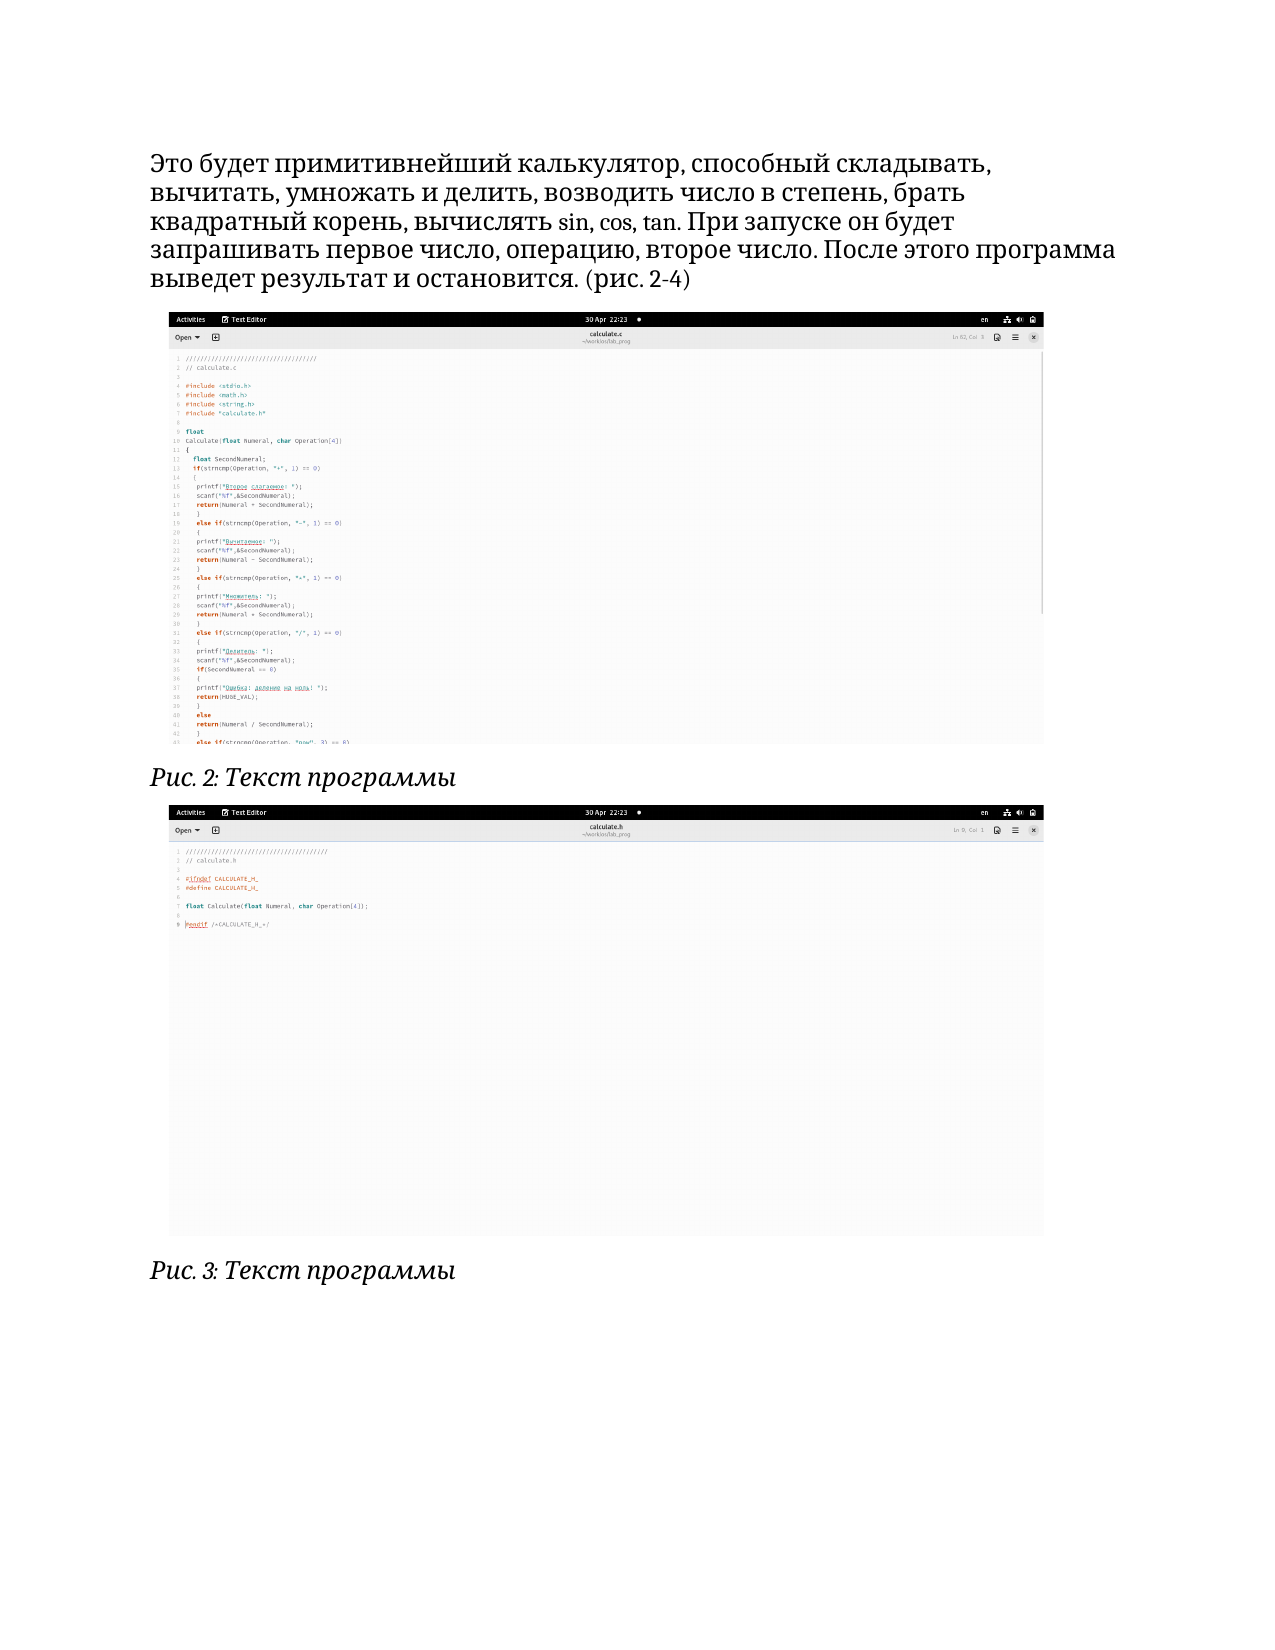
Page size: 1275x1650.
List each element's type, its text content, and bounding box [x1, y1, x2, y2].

text Рис. 2: Текст программы [150, 764, 1125, 793]
text Рис. 3: Текст программы [150, 1257, 1125, 1286]
text Это будет примитивнейший калькулятор, способный складывать, вычитать, умножать и делить, возводить число в степень, брать квадратный корень, вычислять sin, cos, tan. При запуске он будет запрашивать первое число, операцию, второе число. После этого программа выведет результат и остановится. (рис. 2-4) [150, 150, 1125, 294]
picture [168, 312, 1044, 744]
picture [168, 805, 1044, 1236]
